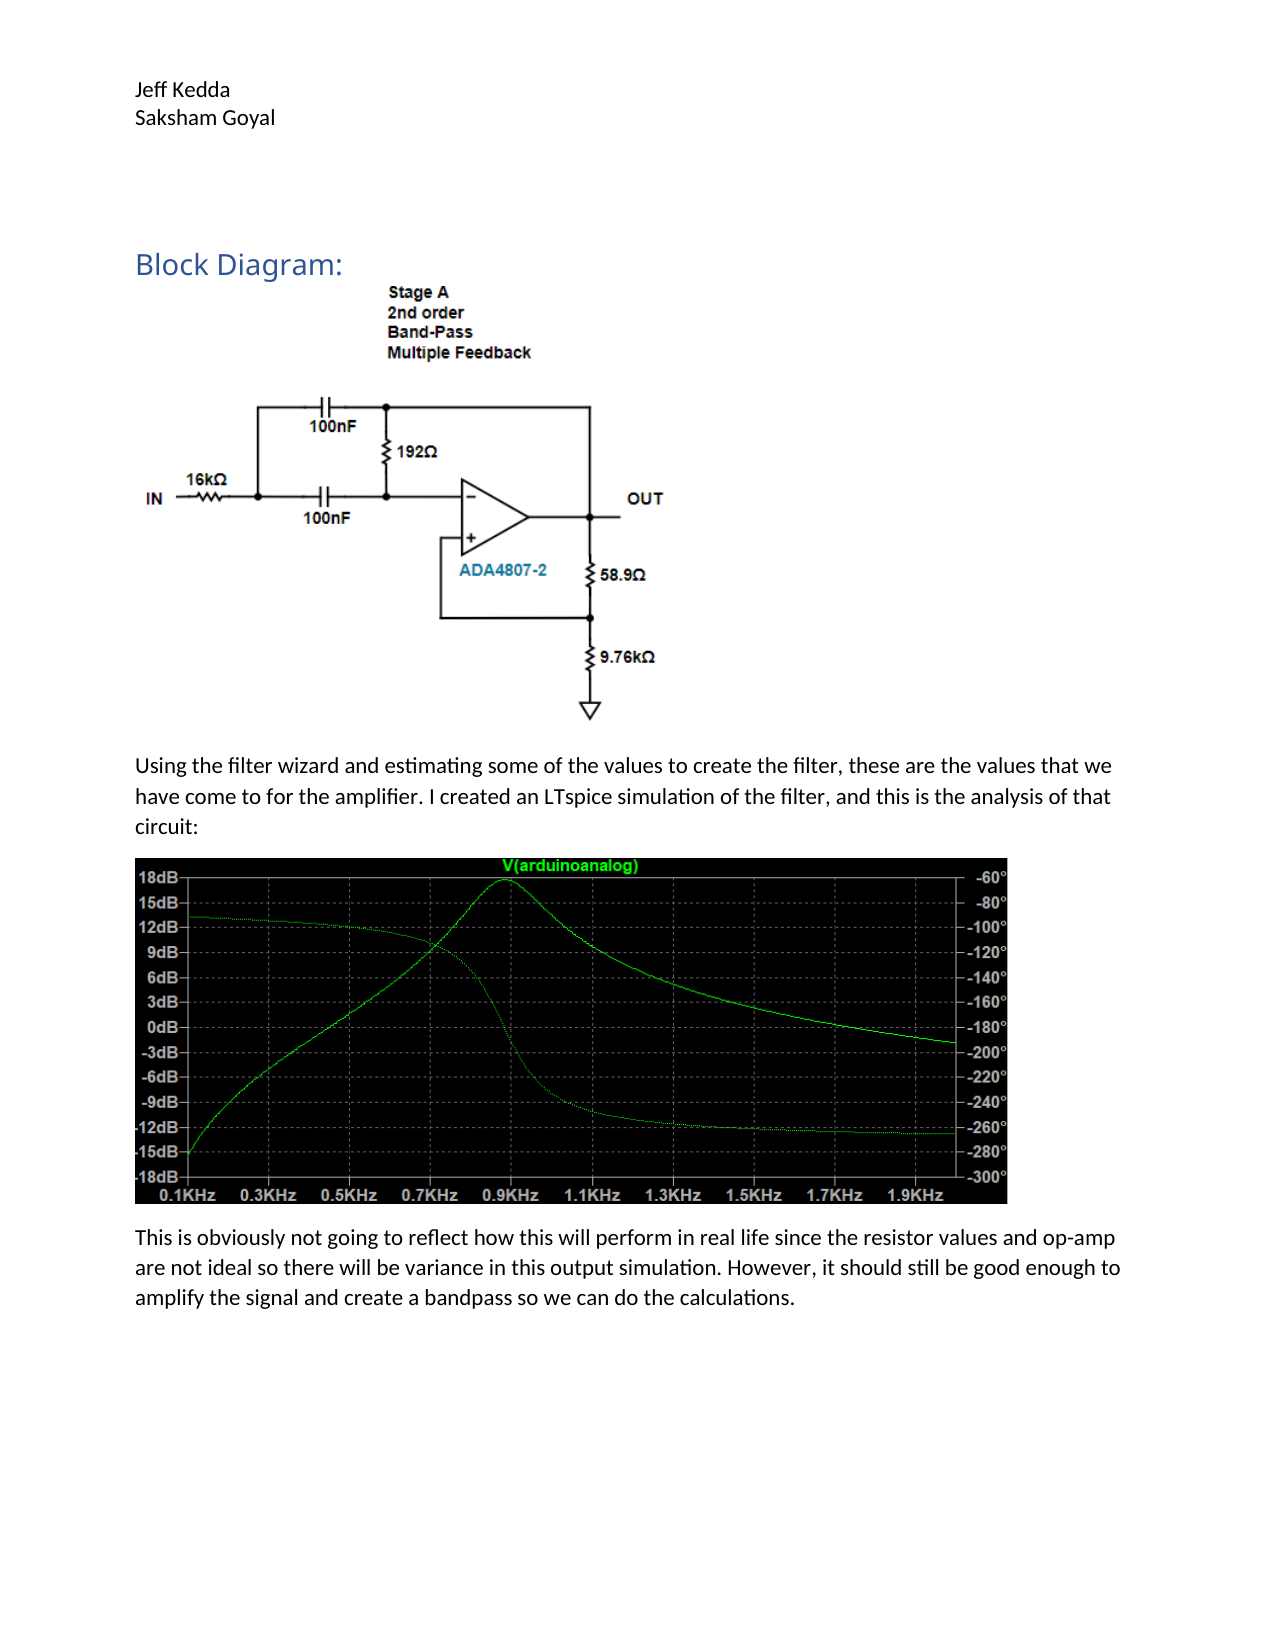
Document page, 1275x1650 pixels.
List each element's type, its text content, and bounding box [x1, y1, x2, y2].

picture [135, 858, 1008, 1204]
picture [135, 286, 682, 733]
text Using the filter wizard and estimating some of the values to create the filter, these are the values that we have come to for the amplifier. I created an LTspice simulation of the filter, and this is the analysis of that circuit: [135, 752, 1140, 840]
text This is obviously not going to reflect how this will perform in real life since the resistor values and op-amp are not ideal so there will be variance in this output simulation. However, it should still be good enough to amplify the signal and create a bandpass so we can do the calculations. [135, 1223, 1140, 1311]
subtitle Block Diagram: [135, 244, 1140, 283]
